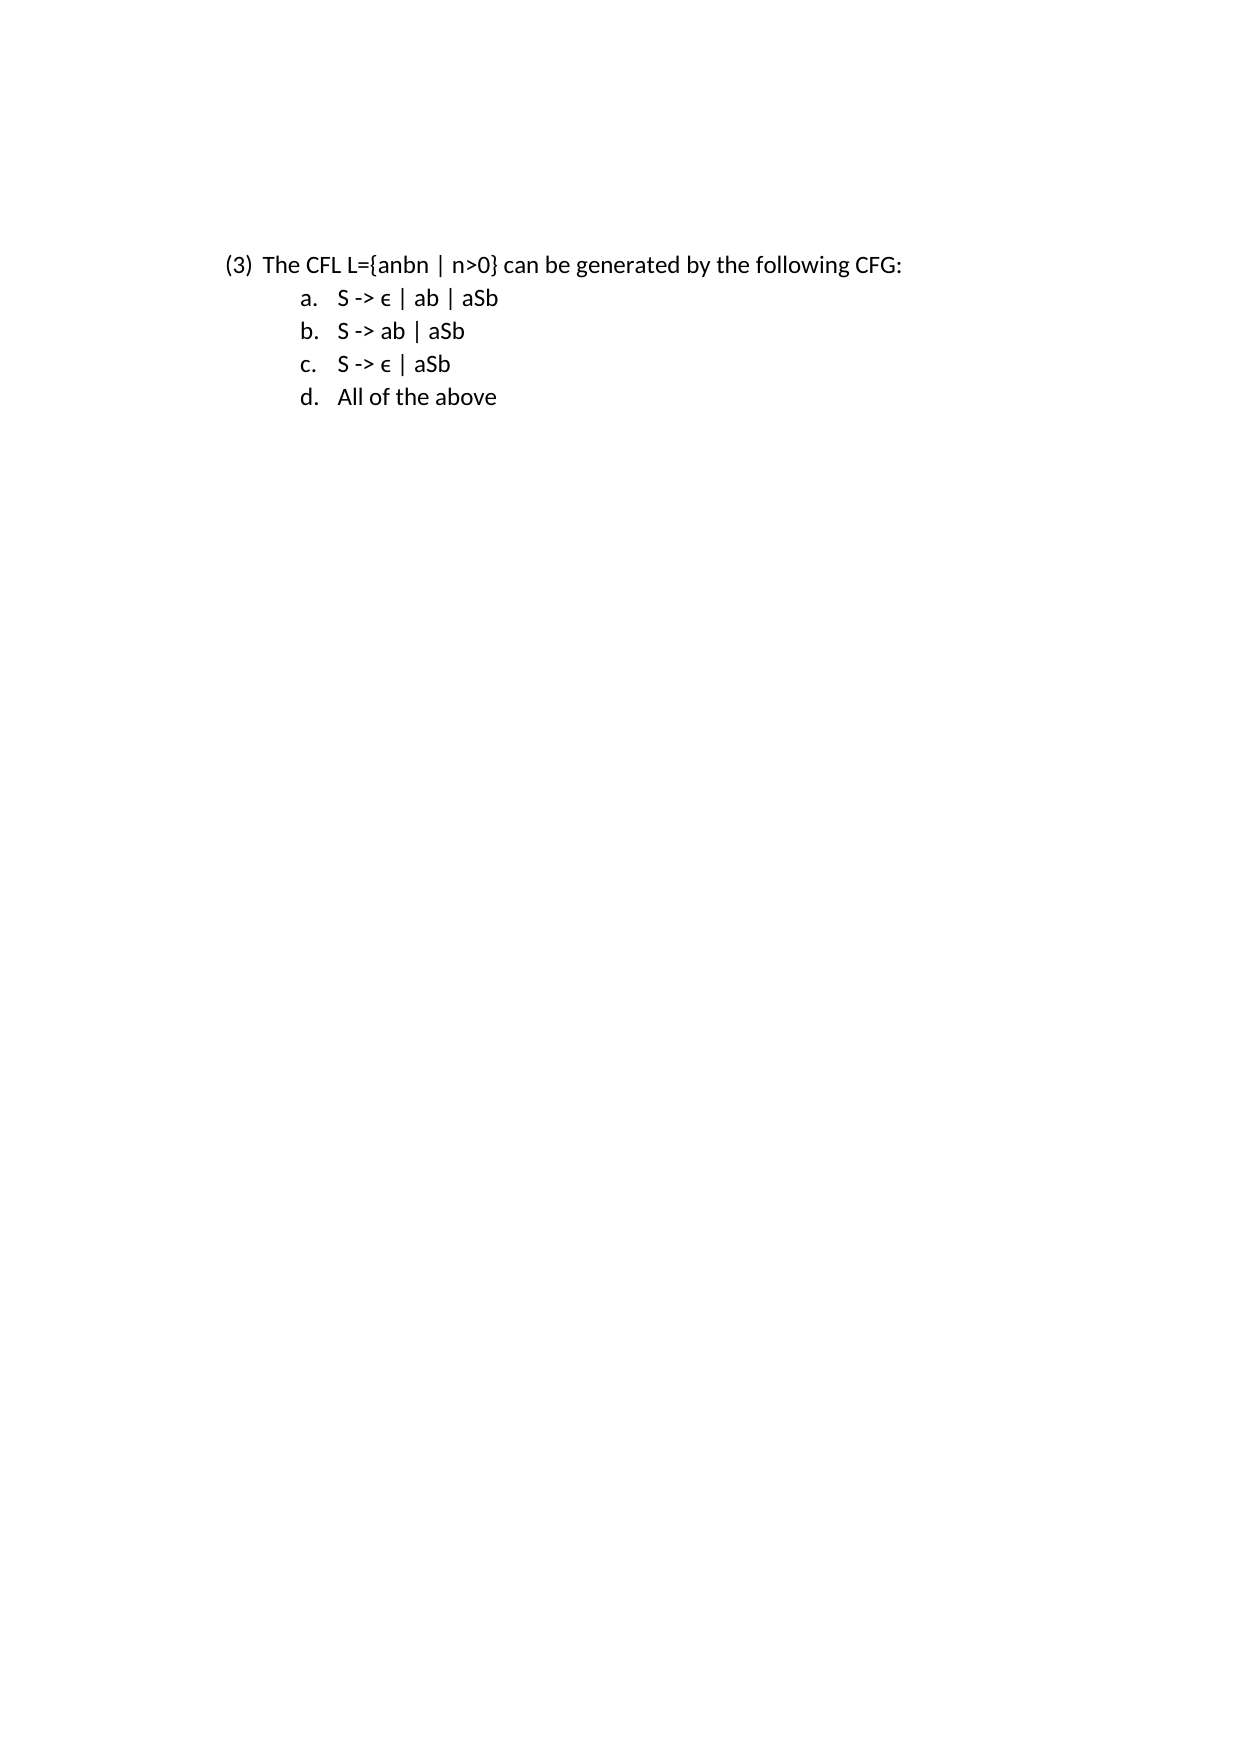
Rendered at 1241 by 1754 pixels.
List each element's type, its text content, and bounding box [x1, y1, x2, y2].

list All of the above [300, 381, 1090, 411]
list S -> ab | aSb [300, 315, 1090, 346]
list The CFL L={anbn | n>0} can be generated by the following CFG: [225, 249, 1090, 280]
list S -> ϵ | ab | aSb [300, 282, 1090, 313]
list S -> ϵ | aSb [300, 348, 1090, 378]
